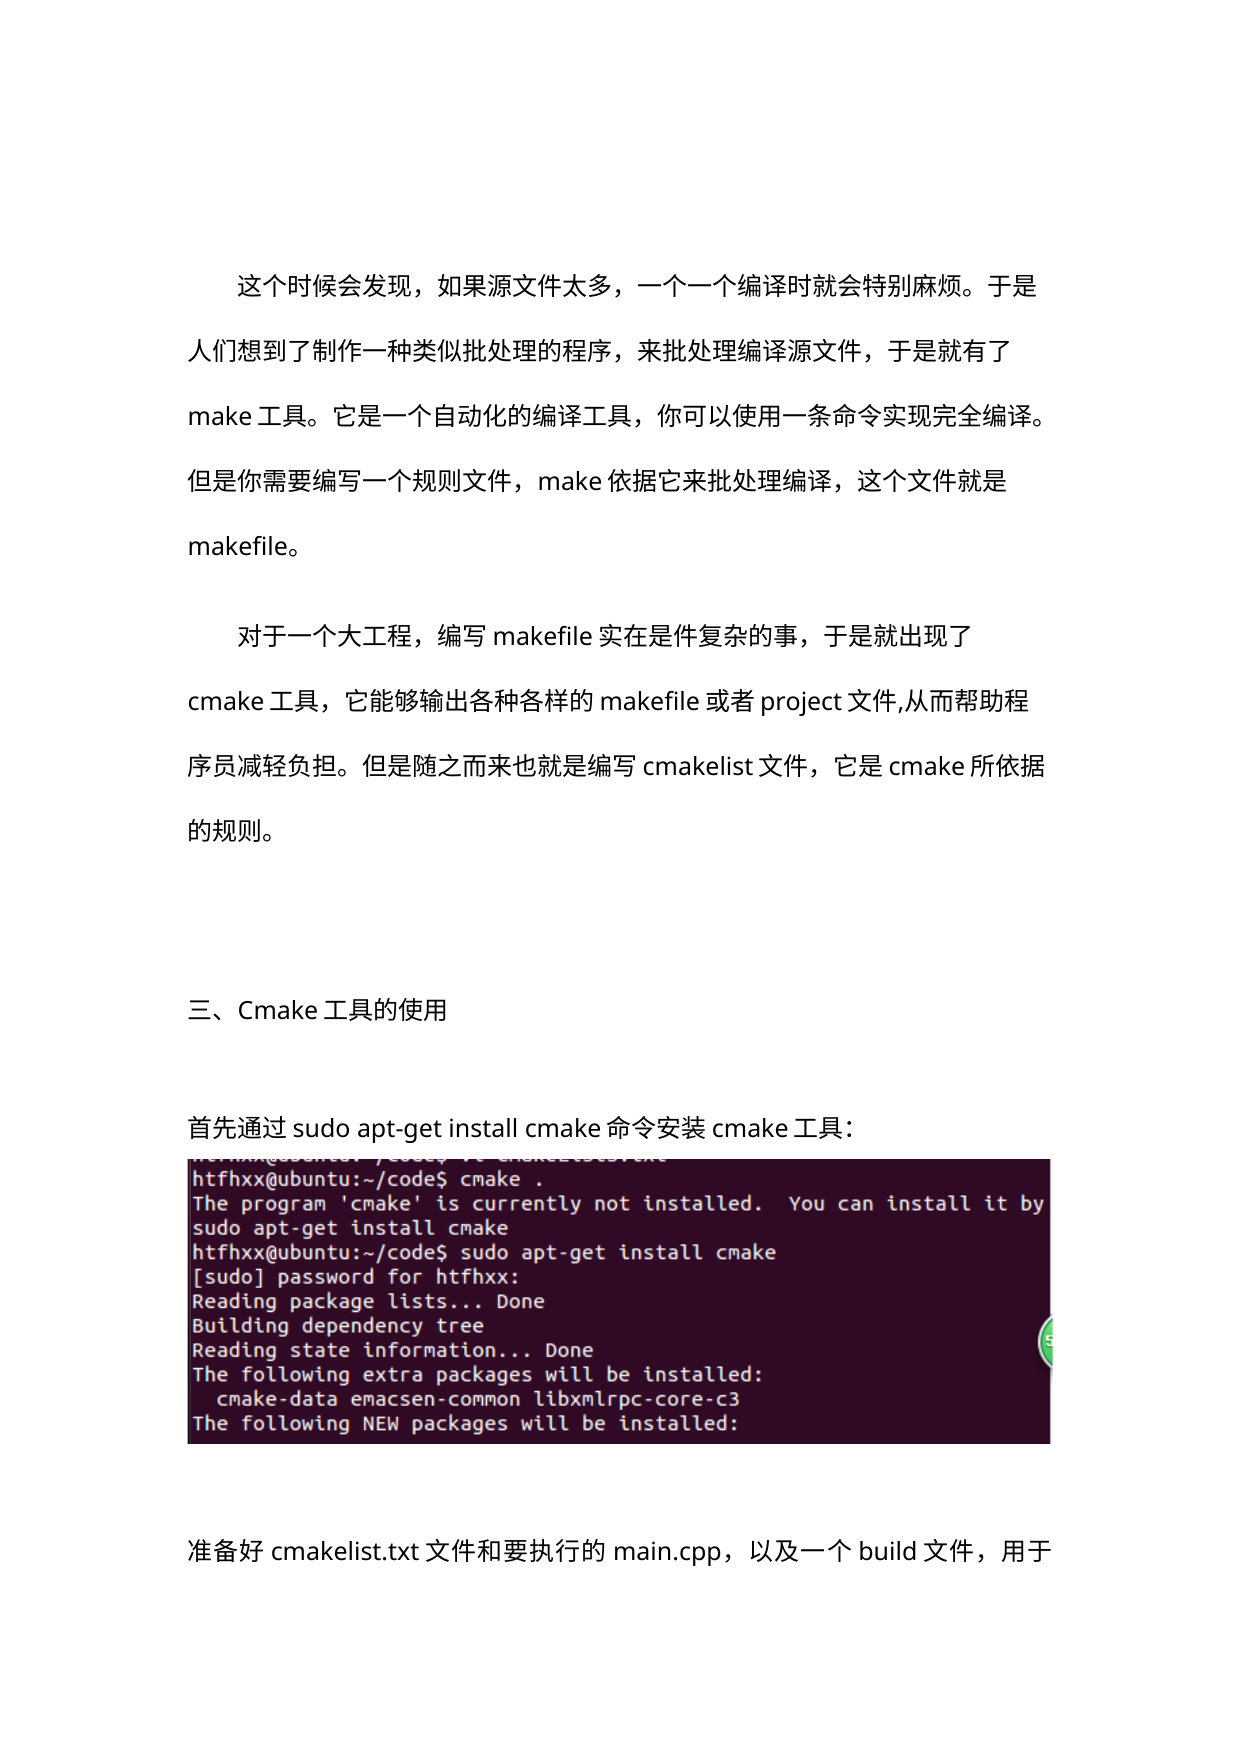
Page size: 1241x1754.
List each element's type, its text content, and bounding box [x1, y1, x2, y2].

picture [187, 1159, 1053, 1444]
text 这个时候会发现，如果源文件太多，一个一个编译时就会特别麻烦。于是人们想到了制作一种类似批处理的程序，来批处理编译源文件，于是就有了make工具。它是一个自动化的编译工具，你可以使用一条命令实现完全编译。但是你需要编写一个规则文件，make依据它来批处理编译，这个文件就是makefile。 [187, 252, 1053, 577]
text 首先通过sudo apt-get install cmake命令安装cmake工具： [187, 1094, 1053, 1159]
text 对于一个大工程，编写makefile实在是件复杂的事，于是就出现了cmake工具，它能够输出各种各样的makefile或者project文件,从而帮助程序员减轻负担。但是随之而来也就是编写cmakelist文件，它是cmake所依据的规则。 [187, 602, 1053, 862]
subtitle 三、Cmake工具的使用 [187, 976, 1053, 1041]
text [187, 1517, 1053, 1582]
